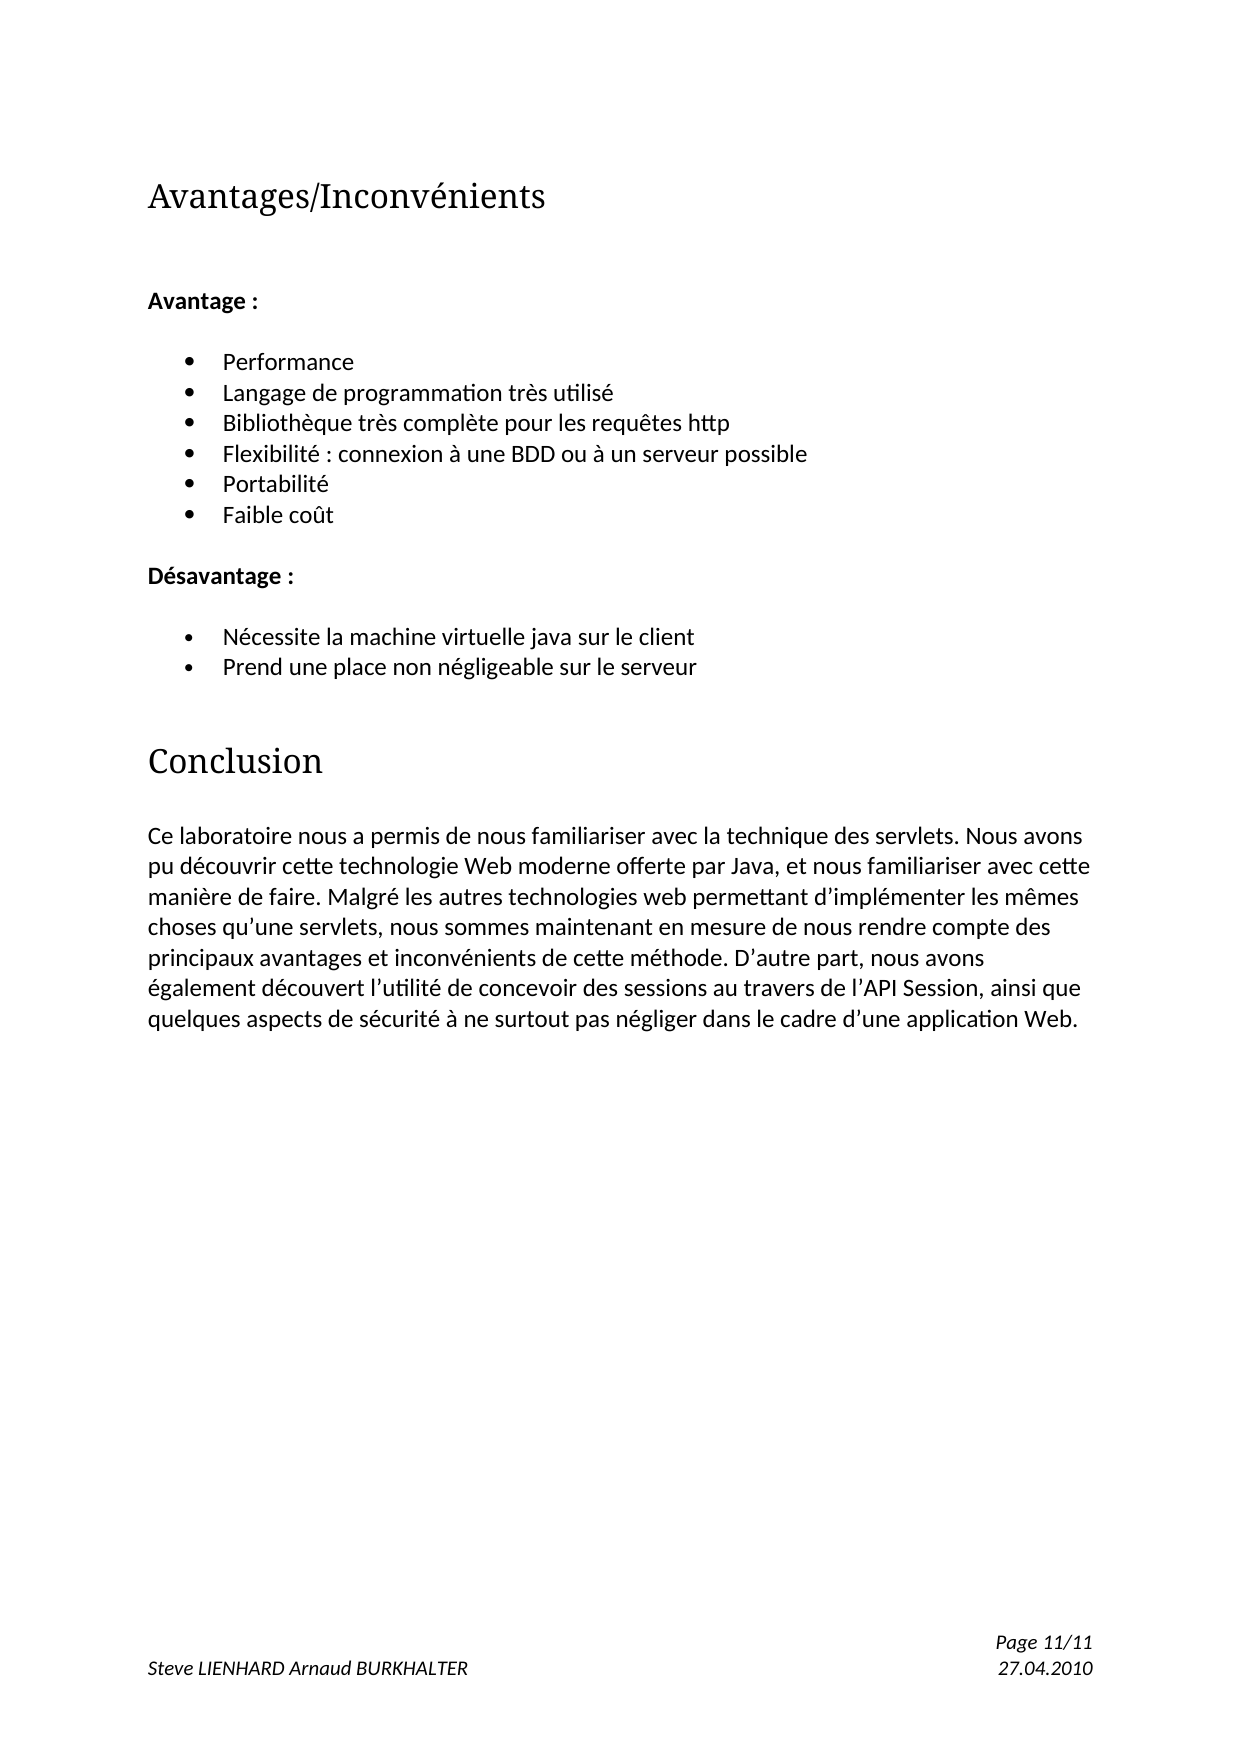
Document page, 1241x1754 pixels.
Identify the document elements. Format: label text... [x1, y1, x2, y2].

subtitle Avantages/Inconvénients [148, 173, 1093, 218]
list Faible coût [185, 499, 1093, 529]
text Ce laboratoire nous a permis de nous familiariser avec la technique des servlets. Nous avons pu découvrir cette technologie Web moderne offerte par Java, et nous familiariser avec cette manière de faire. Malgré les autres technologies web permettant d’implémenter les mêmes choses qu’une servlets, nous sommes maintenant en mesure de nous rendre compte des principaux avantages et inconvénients de cette méthode. D’autre part, nous avons également découvert l’utilité de concevoir des sessions au travers de l’API Session, ainsi que quelques aspects de sécurité à ne surtout pas négliger dans le cadre d’une application Web. [148, 820, 1093, 1033]
text Désavantage : [148, 560, 1093, 591]
list Prend une place non négligeable sur le serveur [185, 652, 1093, 682]
list Langage de programmation très utilisé [185, 377, 1093, 407]
list Portabilité [185, 468, 1093, 499]
subtitle Conclusion [148, 738, 1093, 783]
list Performance [185, 346, 1093, 377]
list Flexibilité : connexion à une BDD ou à un serveur possible [185, 438, 1093, 468]
text Avantage : [148, 285, 1093, 316]
list Nécessite la machine virtuelle java sur le client [185, 621, 1093, 652]
list Bibliothèque très complète pour les requêtes http [185, 407, 1093, 438]
